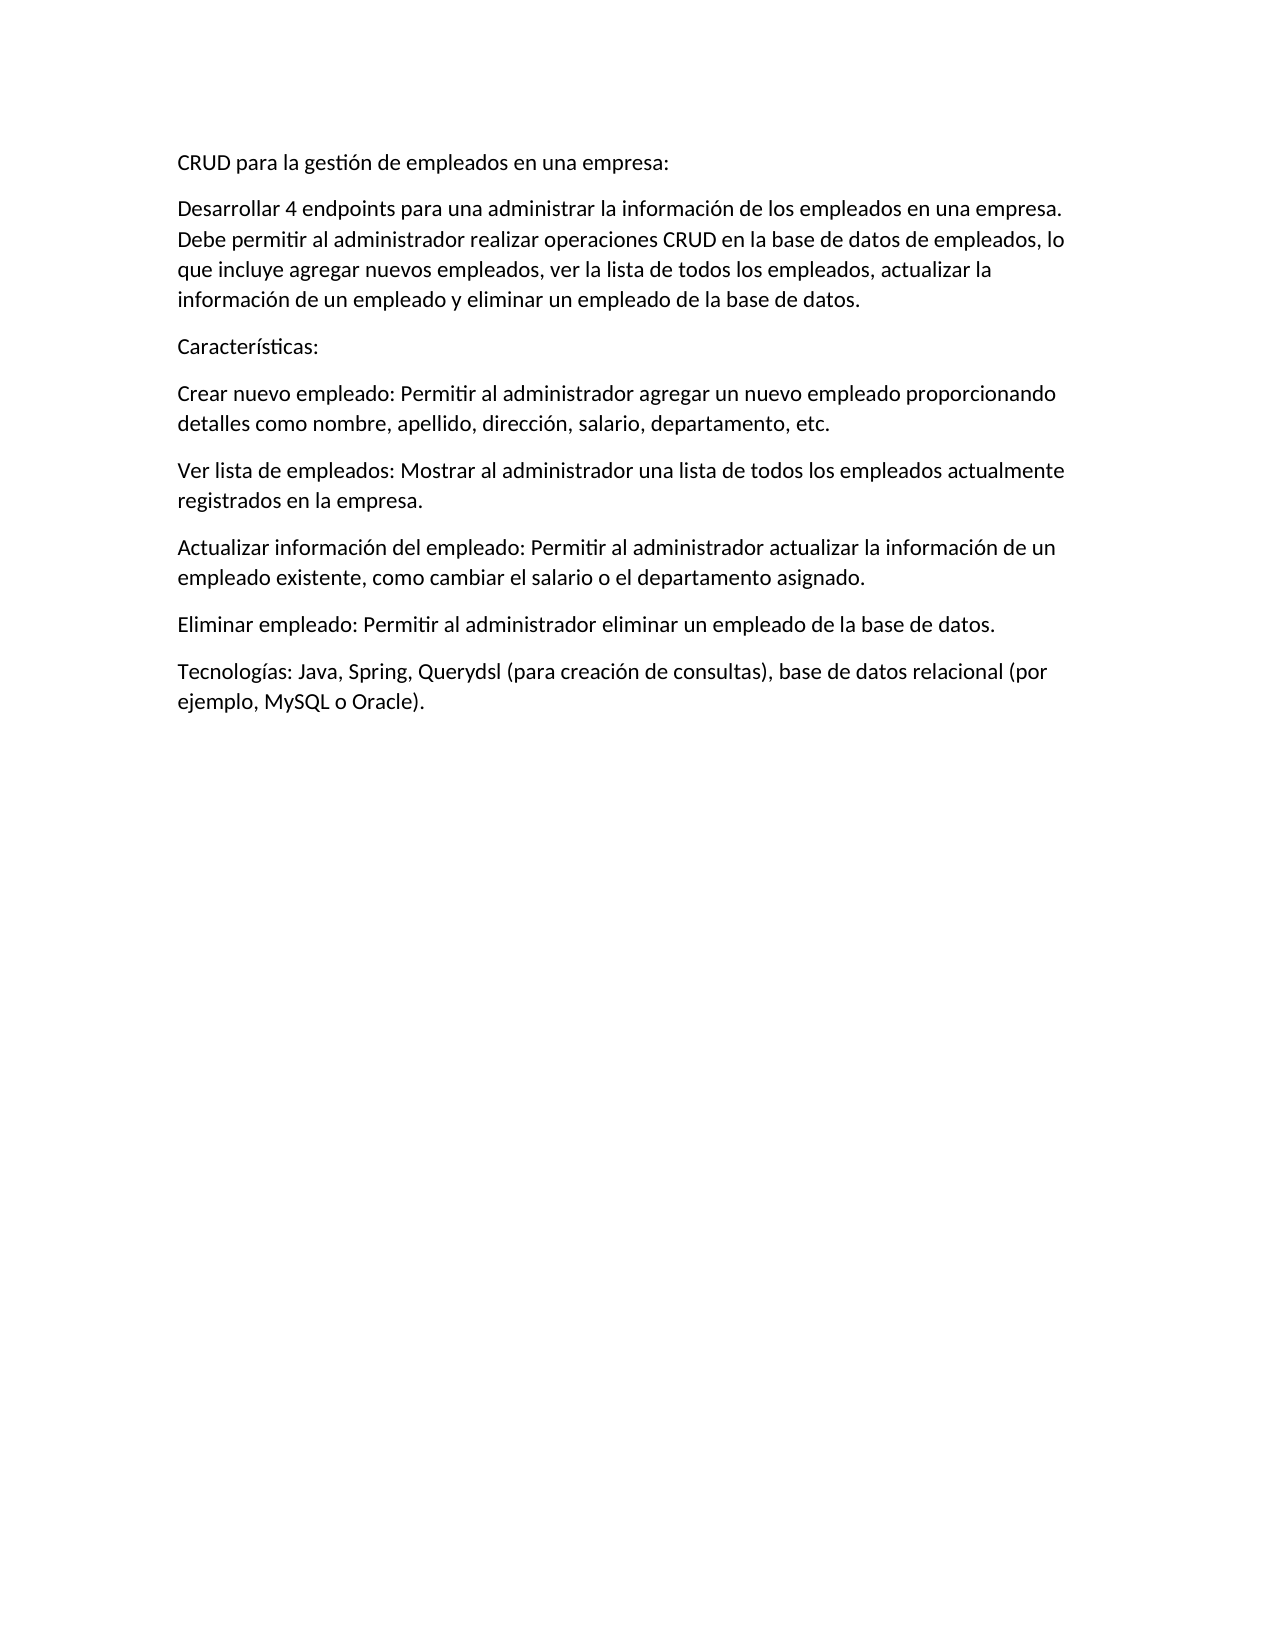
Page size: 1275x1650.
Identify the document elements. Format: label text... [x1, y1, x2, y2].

text Desarrollar 4 endpoints para una administrar la información de los empleados en una empresa. Debe permitir al administrador realizar operaciones CRUD en la base de datos de empleados, lo que incluye agregar nuevos empleados, ver la lista de todos los empleados, actualizar la información de un empleado y eliminar un empleado de la base de datos. [177, 194, 1098, 313]
text Actualizar información del empleado: Permitir al administrador actualizar la información de un empleado existente, como cambiar el salario o el departamento asignado. [177, 533, 1098, 591]
text Crear nuevo empleado: Permitir al administrador agregar un nuevo empleado proporcionando detalles como nombre, apellido, dirección, salario, departamento, etc. [177, 379, 1098, 437]
text Eliminar empleado: Permitir al administrador eliminar un empleado de la base de datos. [177, 610, 1098, 638]
text CRUD para la gestión de empleados en una empresa: [177, 148, 1098, 176]
text Características: [177, 332, 1098, 360]
text Tecnologías: Java, Spring, Querydsl (para creación de consultas), base de datos relacional (por ejemplo, MySQL o Oracle). [177, 657, 1098, 715]
text Ver lista de empleados: Mostrar al administrador una lista de todos los empleados actualmente registrados en la empresa. [177, 456, 1098, 514]
